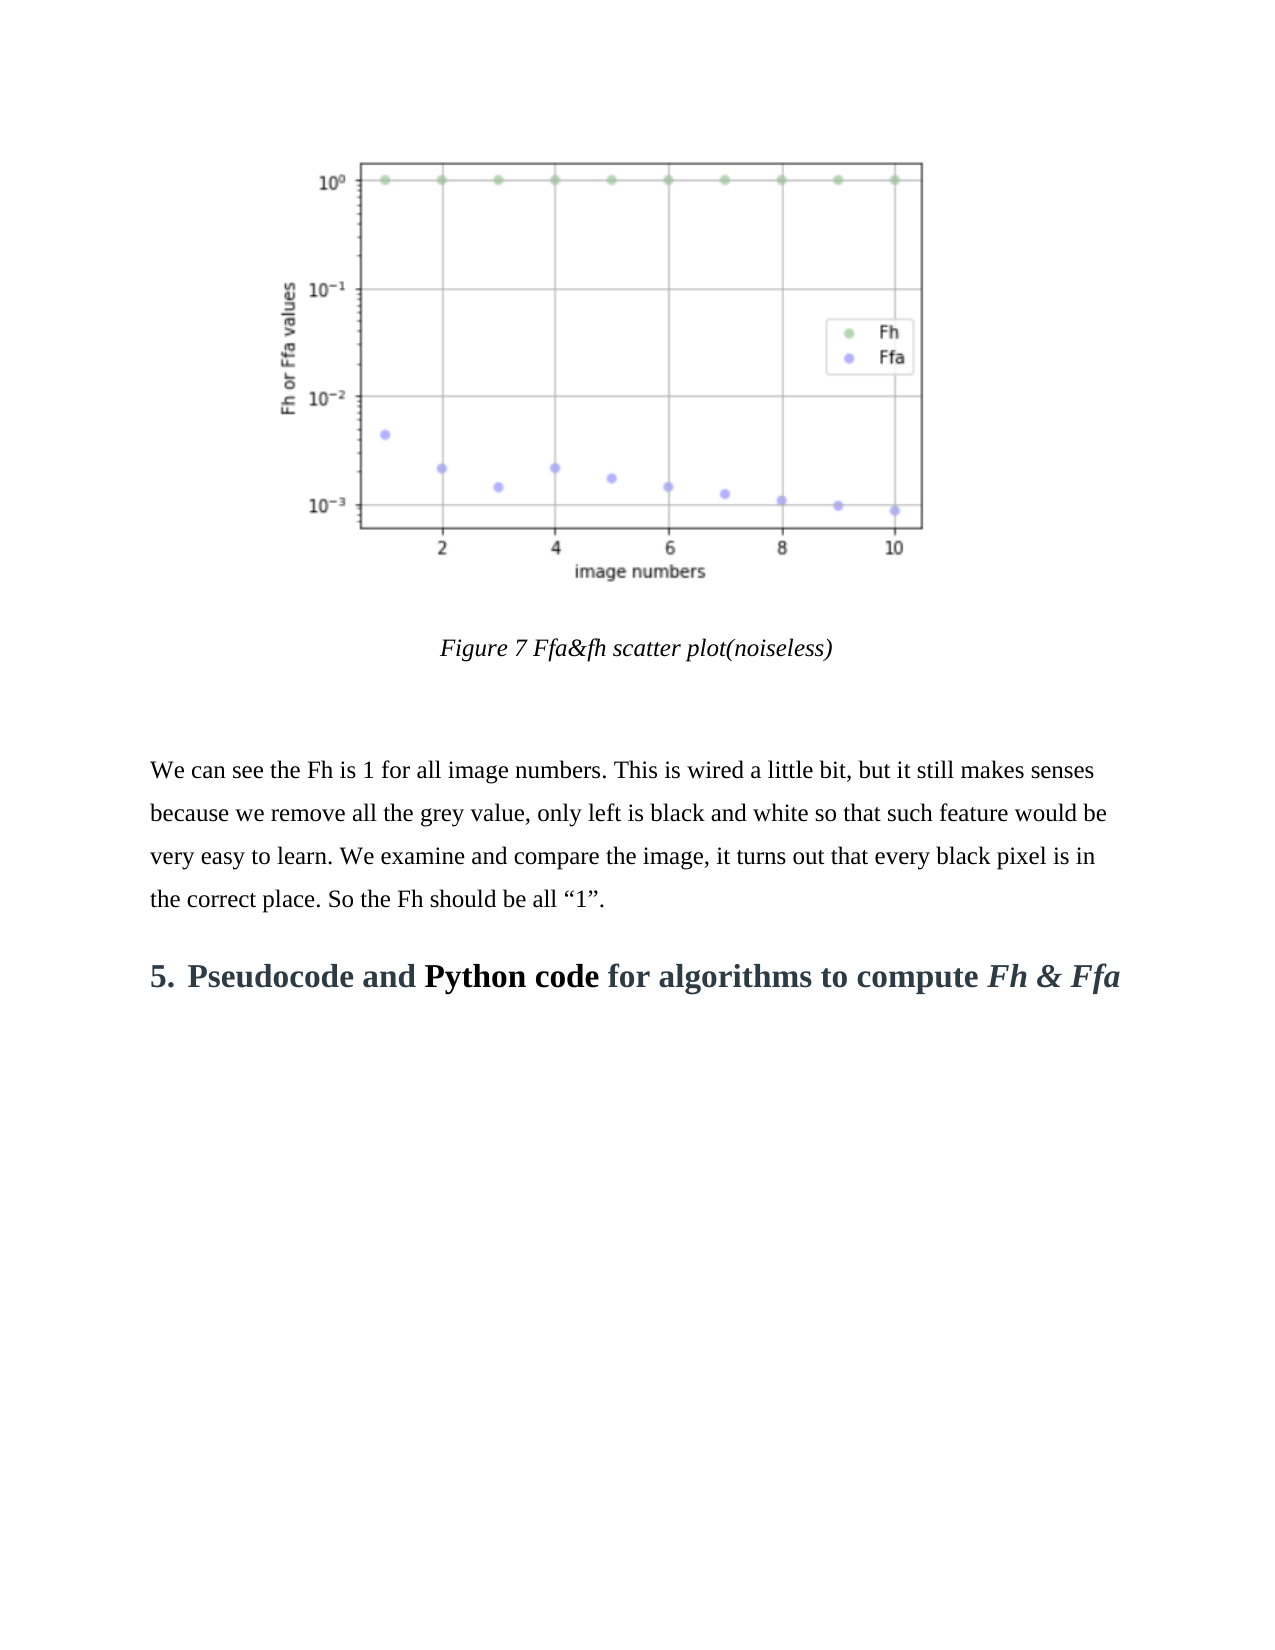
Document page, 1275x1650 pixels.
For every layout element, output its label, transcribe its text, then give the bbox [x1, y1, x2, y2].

title Pseudocode and Python code for algorithms to compute Fh & Ffa [150, 957, 1125, 995]
text We can see the Fh is 1 for all image numbers. This is wired a little bit, but it still makes senses because we remove all the grey value, only left is black and white so that such feature would be very easy to learn. We examine and compare the image, it turns out that every black pixel is in the correct place. So the Fh should be all “1”. [150, 755, 1125, 913]
picture [230, 150, 1045, 590]
text Figure 7 Ffa&fh scatter plot(noiseless) [150, 633, 1125, 662]
